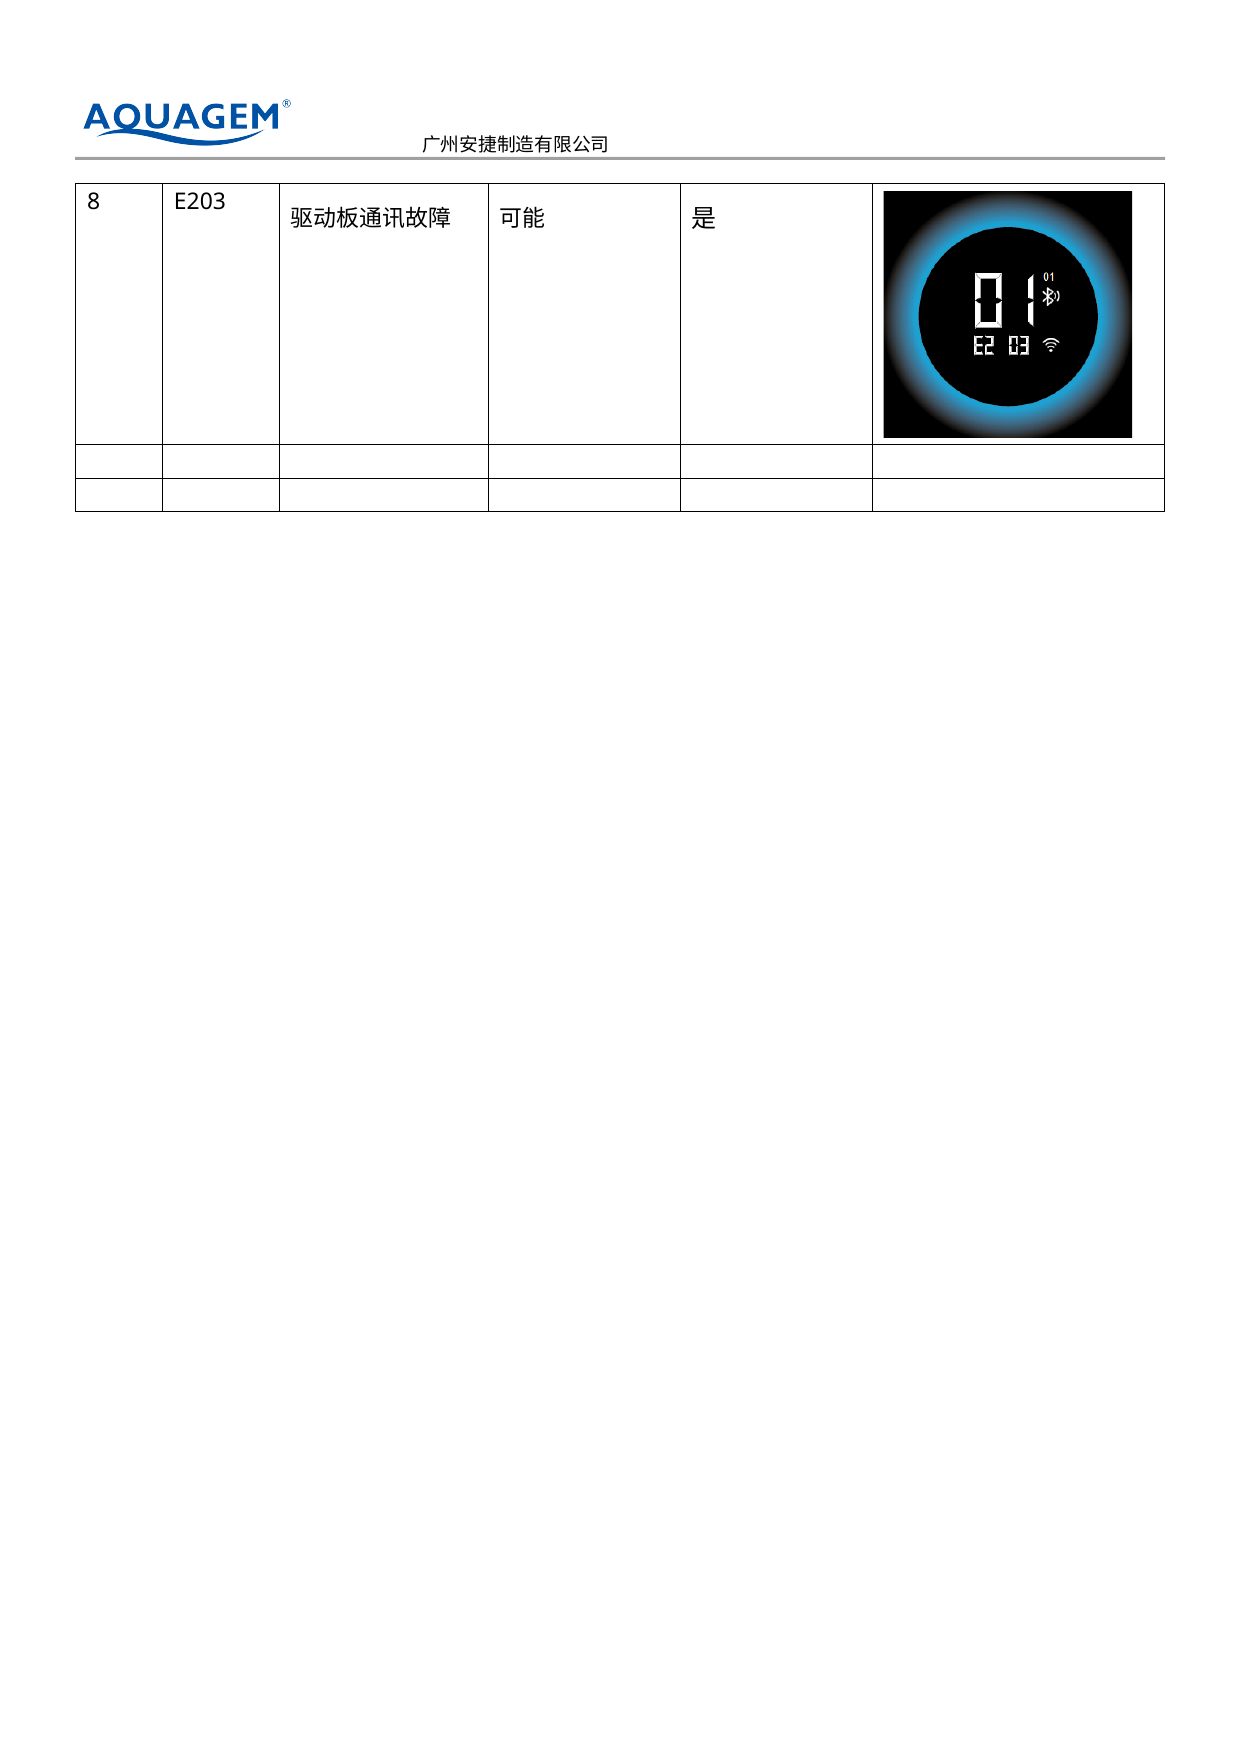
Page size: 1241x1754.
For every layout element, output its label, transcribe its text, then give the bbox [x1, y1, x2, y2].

table_cell [489, 445, 680, 478]
table_cell [76, 479, 162, 511]
table_cell 可能 [489, 184, 680, 444]
table_cell [489, 479, 680, 511]
picture [75, 88, 305, 152]
table_cell 是 [681, 184, 872, 444]
table_cell [873, 479, 1164, 511]
table_cell 8 [76, 184, 162, 444]
table_cell [163, 479, 279, 511]
table_cell [681, 479, 872, 511]
table_cell [76, 445, 162, 478]
table_cell E203 [163, 184, 279, 444]
table_cell 驱动板通讯故障 [280, 184, 488, 444]
table_cell [681, 445, 872, 478]
picture [883, 191, 1133, 438]
table_cell [163, 445, 279, 478]
table_cell [280, 479, 488, 511]
table_cell [873, 445, 1164, 478]
table_cell [873, 184, 1164, 444]
table_cell [280, 445, 488, 478]
